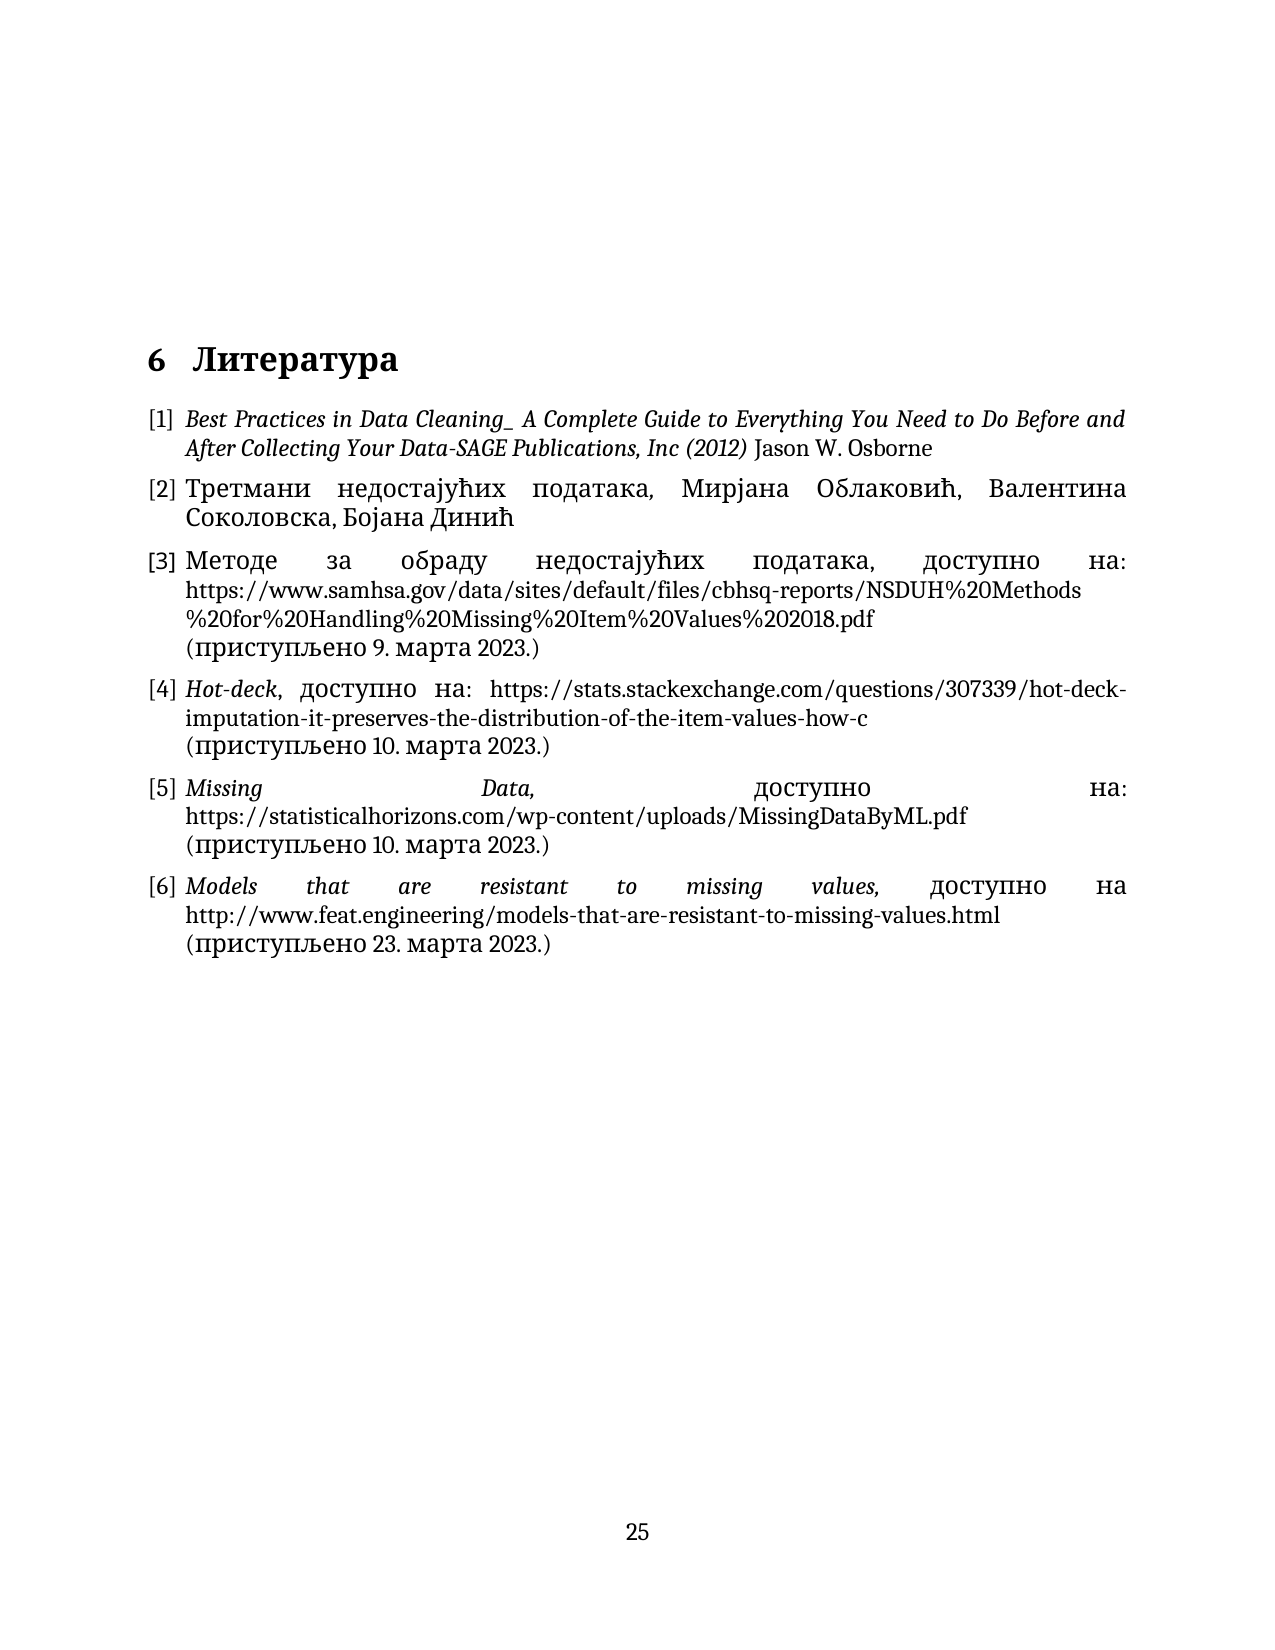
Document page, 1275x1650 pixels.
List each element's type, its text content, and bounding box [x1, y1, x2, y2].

list Missing Data, доступно на: https://statisticalhorizons.com/wp-content/uploads/MissingDataByML.pdf (приступљено 10. марта 2023.) [148, 773, 1127, 860]
list Models that are resistant to missing values, доступно на http://www.feat.engineering/models-that-are-resistant-to-missing-values.html (приступљено 23. марта 2023.) [148, 872, 1127, 958]
list Hot-deck, доступно на: https://stats.stackexchange.com/questions/307339/hot-deck-imputation-it-preserves-the-distribution-of-the-item-values-how-c (приступљено 10. марта 2023.) [148, 675, 1127, 761]
subtitle Литература [148, 341, 1127, 380]
list Третмани недостајућих података, Мирјана Облаковић, Валентина Соколовска, Бојана Динић [148, 475, 1127, 532]
list Best Practices in Data Cleaning_ A Complete Guide to Everything You Need to Do Before and After Collecting Your Data-SAGE Publications, Inc (2012) Jason W. Osborne [148, 405, 1127, 462]
list Методе за обраду недостајућих података, доступно на: https://www.samhsa.gov/data/sites/default/files/cbhsq-reports/NSDUH%20Methods%20for%20Handling%20Missing%20Item%20Values%202018.pdf (приступљено 9. марта 2023.) [148, 545, 1127, 662]
